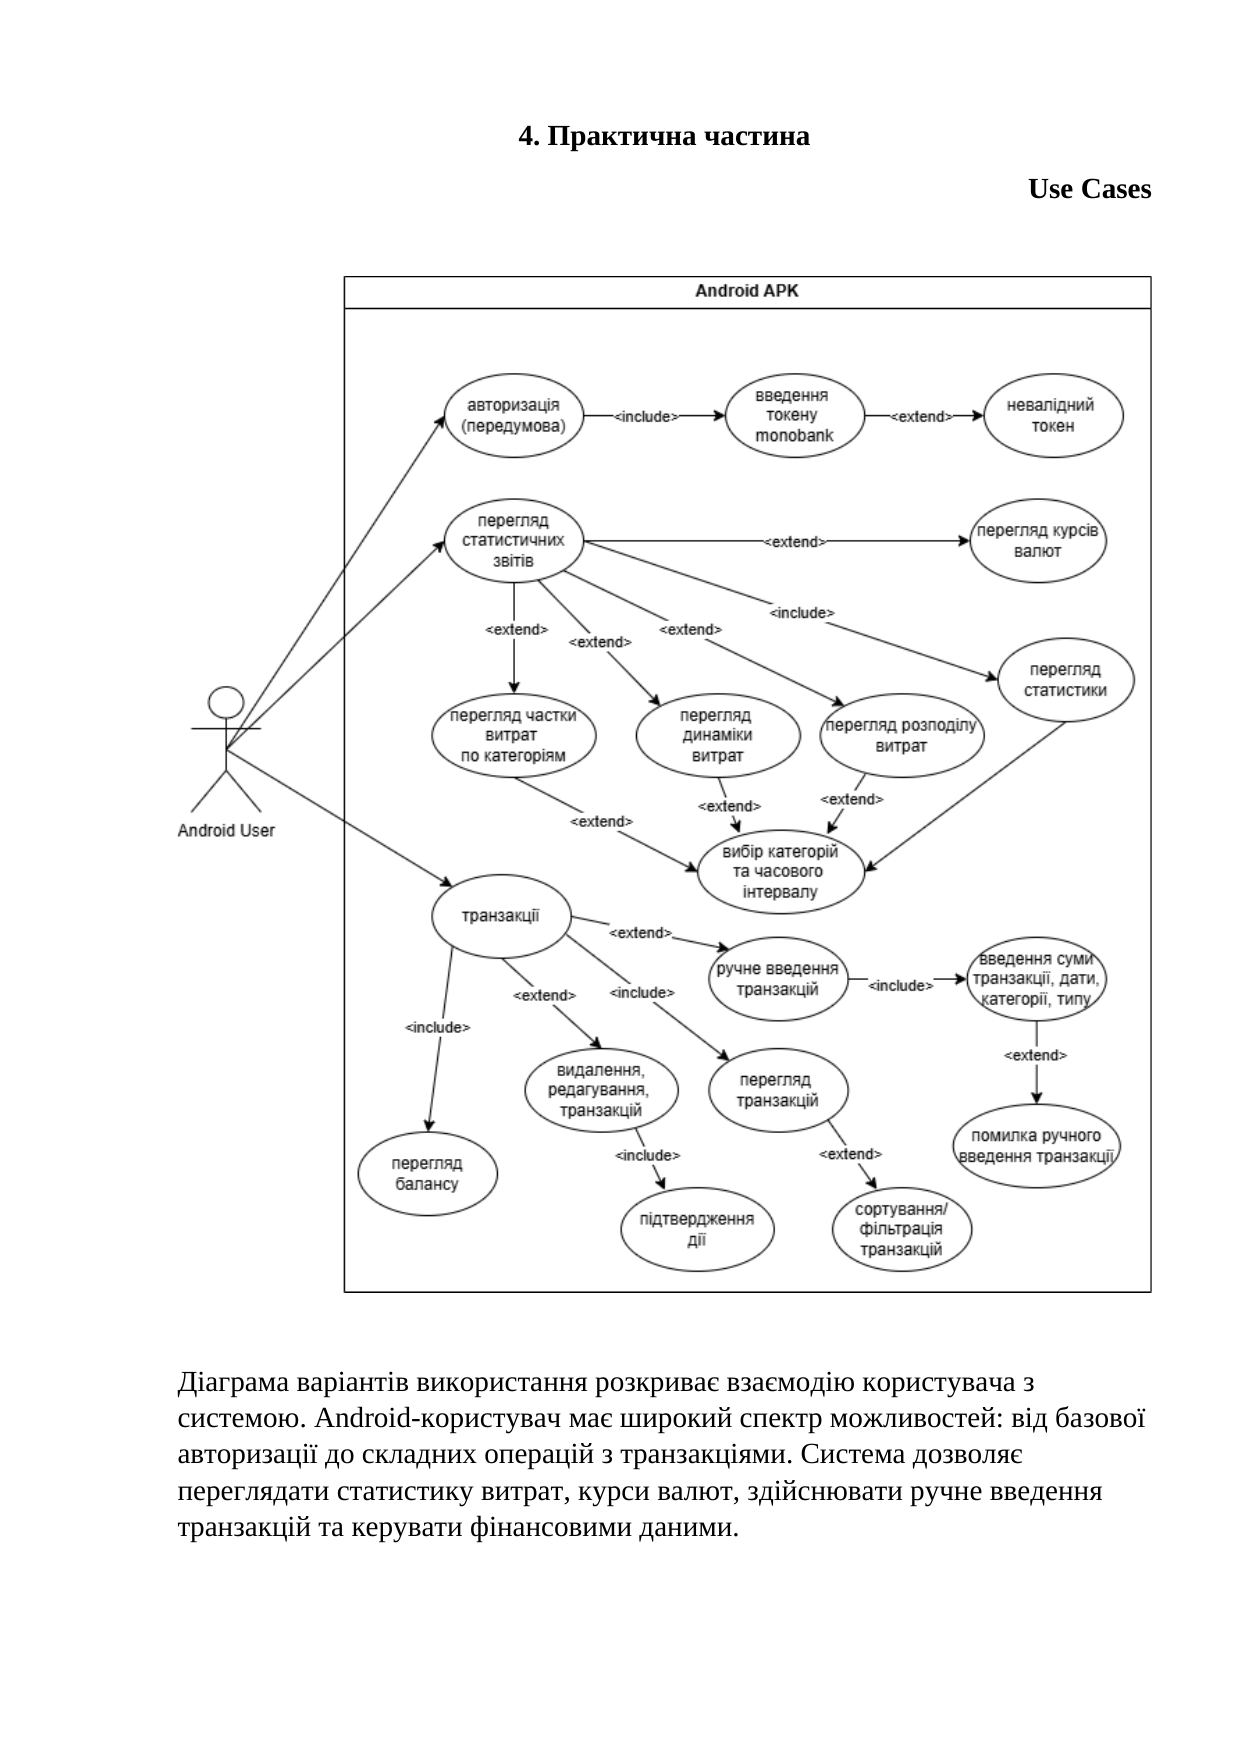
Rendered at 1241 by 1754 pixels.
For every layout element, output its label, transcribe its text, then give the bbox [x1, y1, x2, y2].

picture [177, 276, 1152, 1293]
text Діаграма варіантів використання розкриває взаємодію користувача з системою. Android-користувач має широкий спектр можливостей: від базової авторизації до складних операцій з транзакціями. Система дозволяє переглядати статистику витрат, курси валют, здійснювати ручне введення транзакцій та керувати фінансовими даними. [177, 1364, 1152, 1542]
text 4. Практична частина [177, 118, 1152, 152]
text Use Cases [177, 171, 1152, 204]
